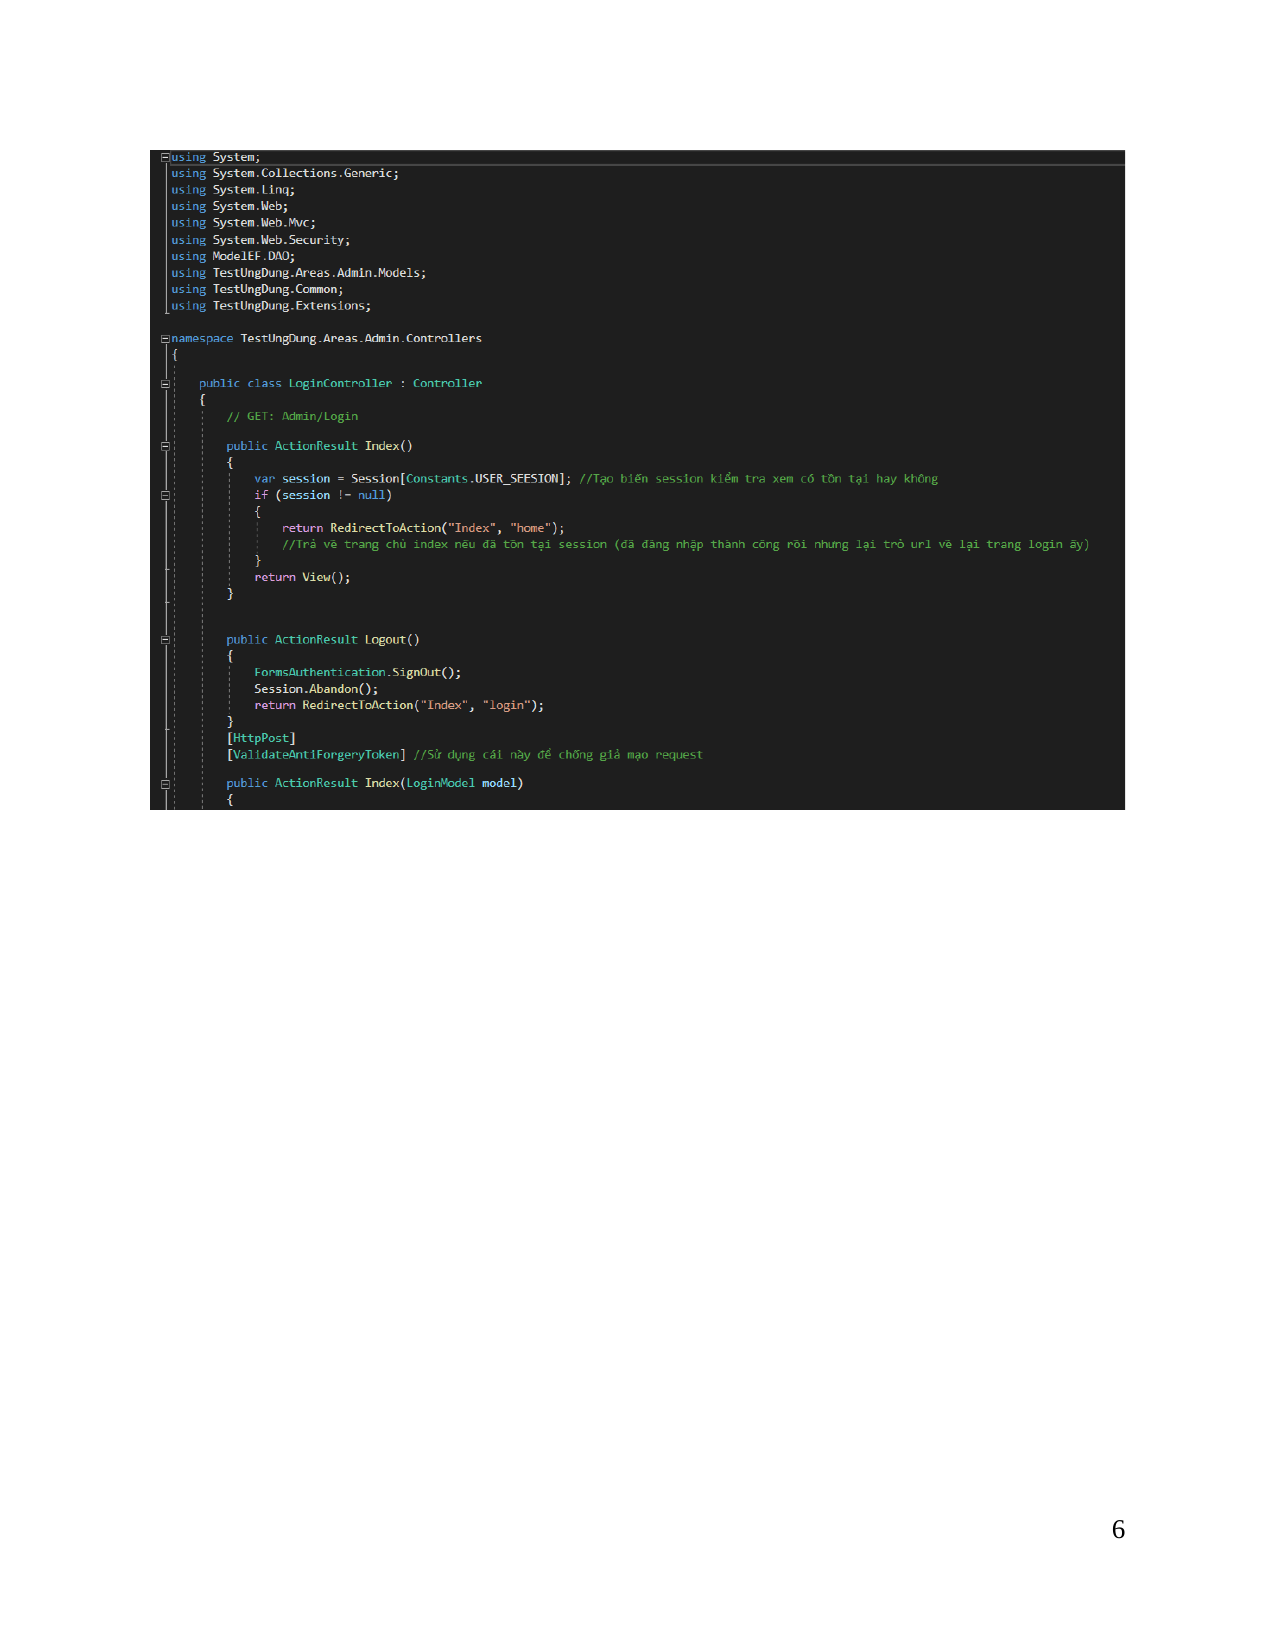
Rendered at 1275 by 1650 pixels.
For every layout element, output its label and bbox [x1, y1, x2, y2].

picture [150, 150, 1125, 810]
